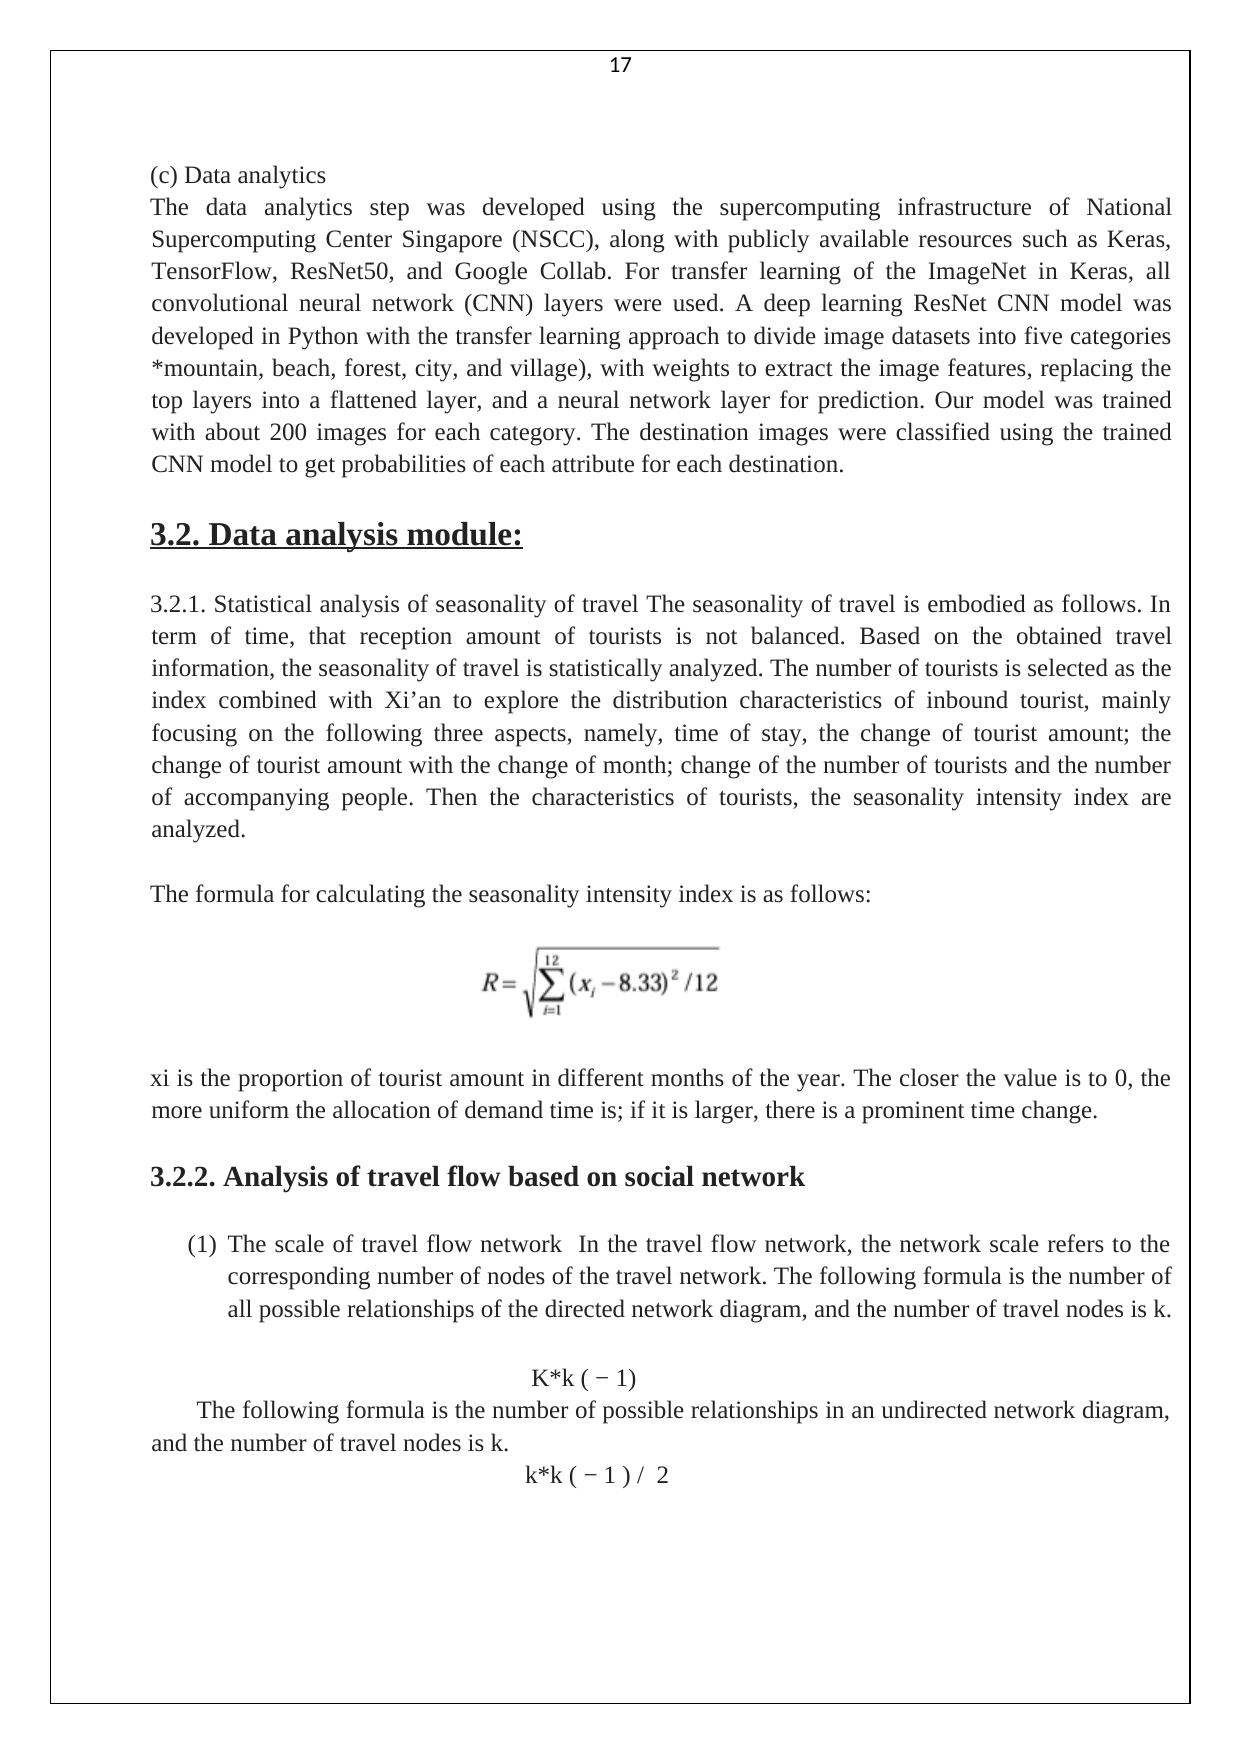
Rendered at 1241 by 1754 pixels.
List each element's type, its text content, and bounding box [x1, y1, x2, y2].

text The data analytics step was developed using the supercomputing infrastructure of National Supercomputing Center Singapore (NSCC), along with publicly available resources such as Keras, TensorFlow, ResNet50, and Google Collab. For transfer learning of the ImageNet in Keras, all convolutional neural network (CNN) layers were used. A deep learning ResNet CNN model was developed in Python with the transfer learning approach to divide image datasets into five categories *mountain, beach, forest, city, and village), with weights to extract the image features, replacing the top layers into a flattened layer, and a neural network layer for prediction. Our model was trained with about 200 images for each category. The destination images were classified using the trained CNN model to get probabilities of each attribute for each destination. [150, 192, 1173, 478]
text k*k ( − 1 ) / 2 [150, 1460, 1173, 1489]
text 3.2. Data analysis module: [150, 514, 1173, 552]
text The following formula is the number of possible relationships in an undirected network diagram, and the number of travel nodes is k. [150, 1396, 1173, 1456]
text K*k ( − 1) [150, 1363, 1173, 1392]
text 3.2.1. Statistical analysis of seasonality of travel The seasonality of travel is embodied as follows. In term of time, that reception amount of tourists is not balanced. Based on the obtained travel information, the seasonality of travel is statistically analyzed. The number of tourists is selected as the index combined with Xi’an to explore the distribution characteristics of inbound tourist, mainly focusing on the following three aspects, namely, time of stay, the change of tourist amount; the change of tourist amount with the change of month; change of the number of tourists and the number of accompanying people. Then the characteristics of tourists, the seasonality intensity index are analyzed. [150, 589, 1173, 843]
text (c) Data analytics [150, 160, 1173, 188]
picture [431, 943, 774, 1028]
text xi is the proportion of tourist amount in different months of the year. The closer the value is to 0, the more uniform the allocation of demand time is; if it is larger, there is a prominent time change. [150, 1063, 1173, 1124]
text The formula for calculating the seasonality intensity index is as follows: [150, 879, 1173, 907]
list The scale of travel flow network In the travel flow network, the network scale refers to the corresponding number of nodes of the travel network. The following formula is the number of all possible relationships of the directed network diagram, and the number of travel nodes is k. [187, 1229, 1173, 1322]
text 3.2.2. Analysis of travel flow based on social network [150, 1159, 1173, 1193]
